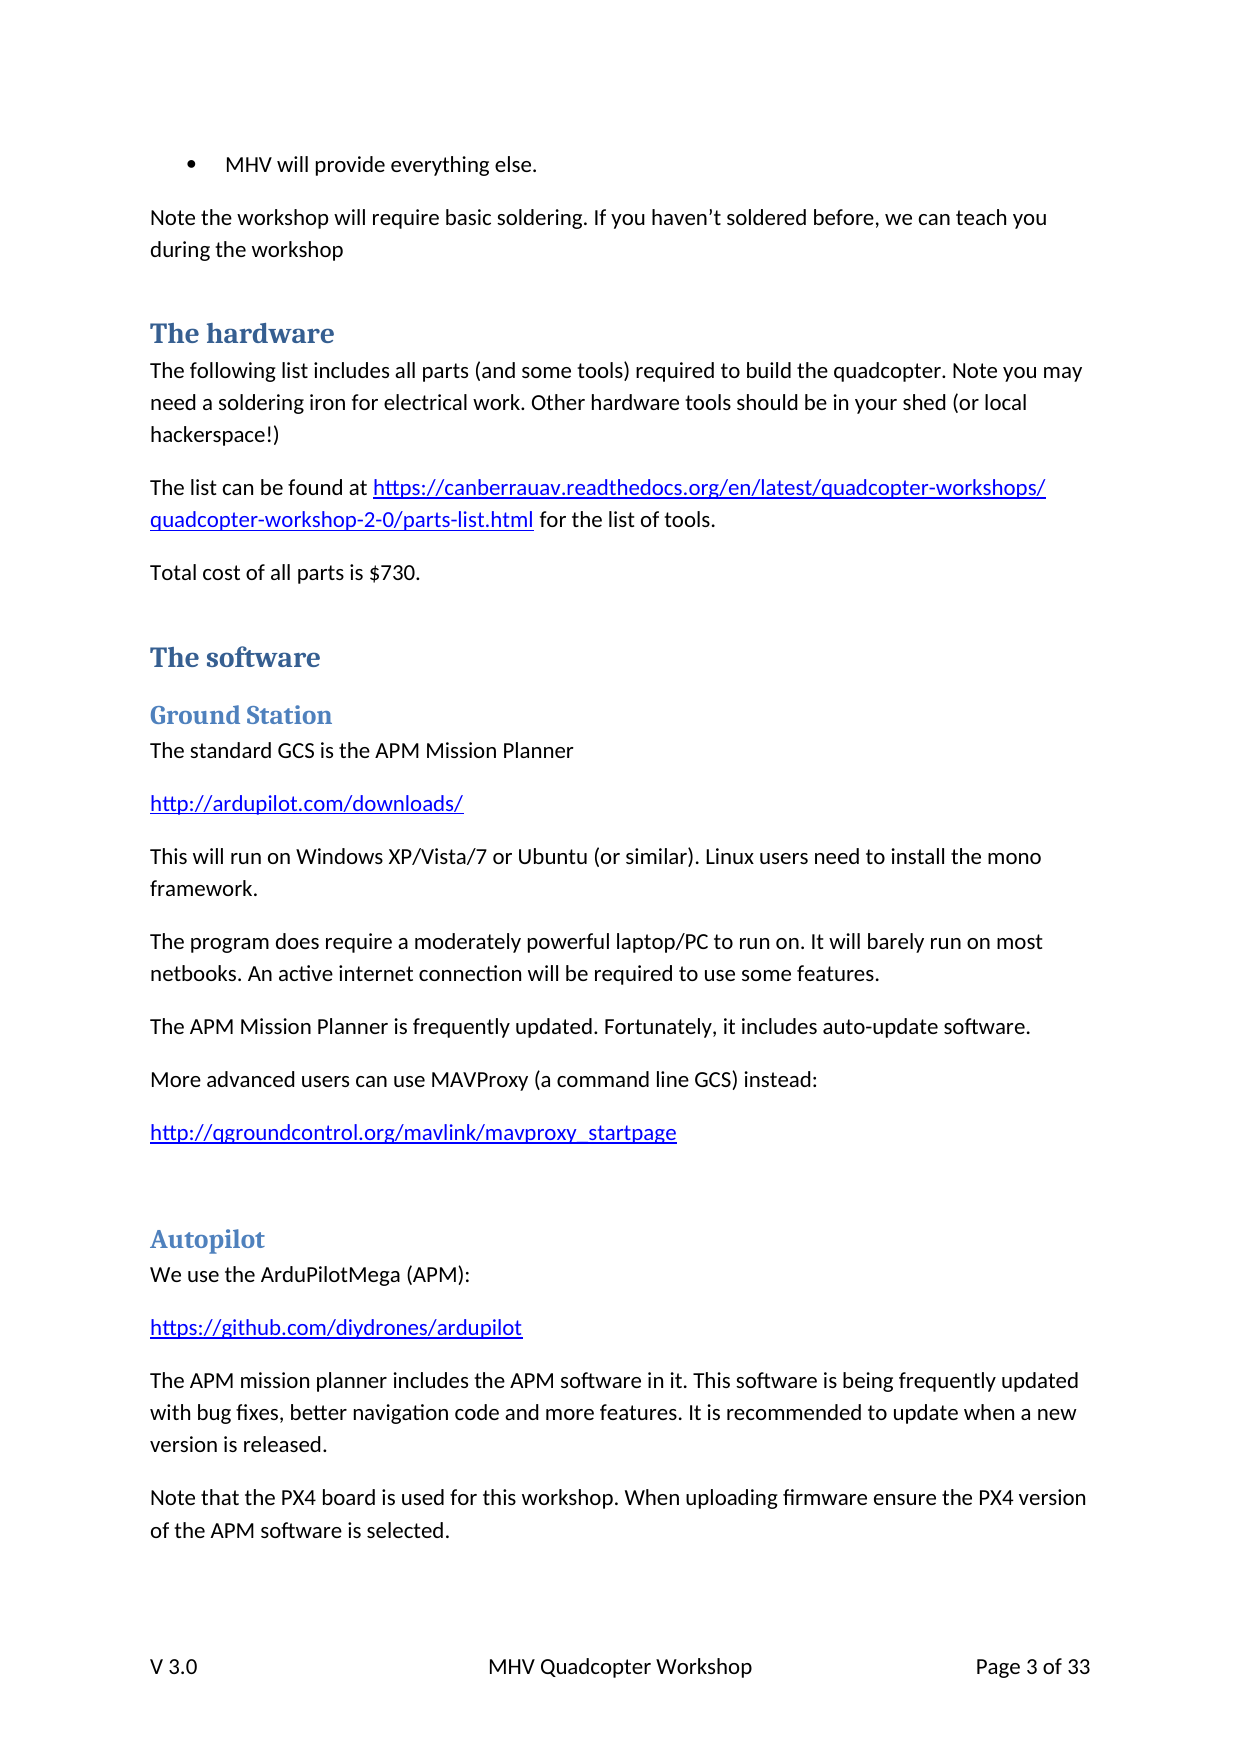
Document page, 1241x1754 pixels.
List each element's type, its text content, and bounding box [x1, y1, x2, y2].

text Note the workshop will require basic soldering. If you haven’t soldered before, we can teach you during the workshop [150, 203, 1090, 263]
text https://github.com/diydrones/ardupilot [150, 1313, 1090, 1341]
text The APM mission planner includes the APM software in it. This software is being frequently updated with bug fixes, better navigation code and more features. It is recommended to update when a new version is released. [150, 1366, 1090, 1458]
subtitle Autopilot [150, 1224, 1090, 1256]
text The following list includes all parts (and some tools) required to build the quadcopter. Note you may need a soldering iron for electrical work. Other hardware tools should be in your shed (or local hackerspace!) [150, 356, 1090, 448]
text The list can be found at https://canberrauav.readthedocs.org/en/latest/quadcopter-workshops/quadcopter-workshop-2-0/parts-list.html for the list of tools. [150, 473, 1090, 533]
text More advanced users can use MAVProxy (a command line GCS) instead: [150, 1065, 1090, 1093]
text Total cost of all parts is $730. [150, 558, 1090, 587]
subtitle The hardware [150, 317, 1090, 351]
text http://qgroundcontrol.org/mavlink/mavproxy_startpage [150, 1118, 1090, 1146]
list MHV will provide everything else. [187, 150, 1090, 178]
text This will run on Windows XP/Vista/7 or Ubuntu (or similar). Linux users need to install the mono framework. [150, 842, 1090, 902]
text The program does require a moderately powerful laptop/PC to run on. It will barely run on most netbooks. An active internet connection will be required to use some features. [150, 927, 1090, 987]
text We use the ArduPilotMega (APM): [150, 1260, 1090, 1288]
subtitle The software [150, 641, 1090, 674]
text The standard GCS is the APM Mission Planner [150, 736, 1090, 764]
subtitle Ground Station [150, 700, 1090, 731]
text Note that the PX4 board is used for this workshop. When uploading firmware ensure the PX4 version of the APM software is selected. [150, 1483, 1090, 1544]
text http://ardupilot.com/downloads/ [150, 789, 1090, 817]
text The APM Mission Planner is frequently updated. Fortunately, it includes auto-update software. [150, 1012, 1090, 1040]
